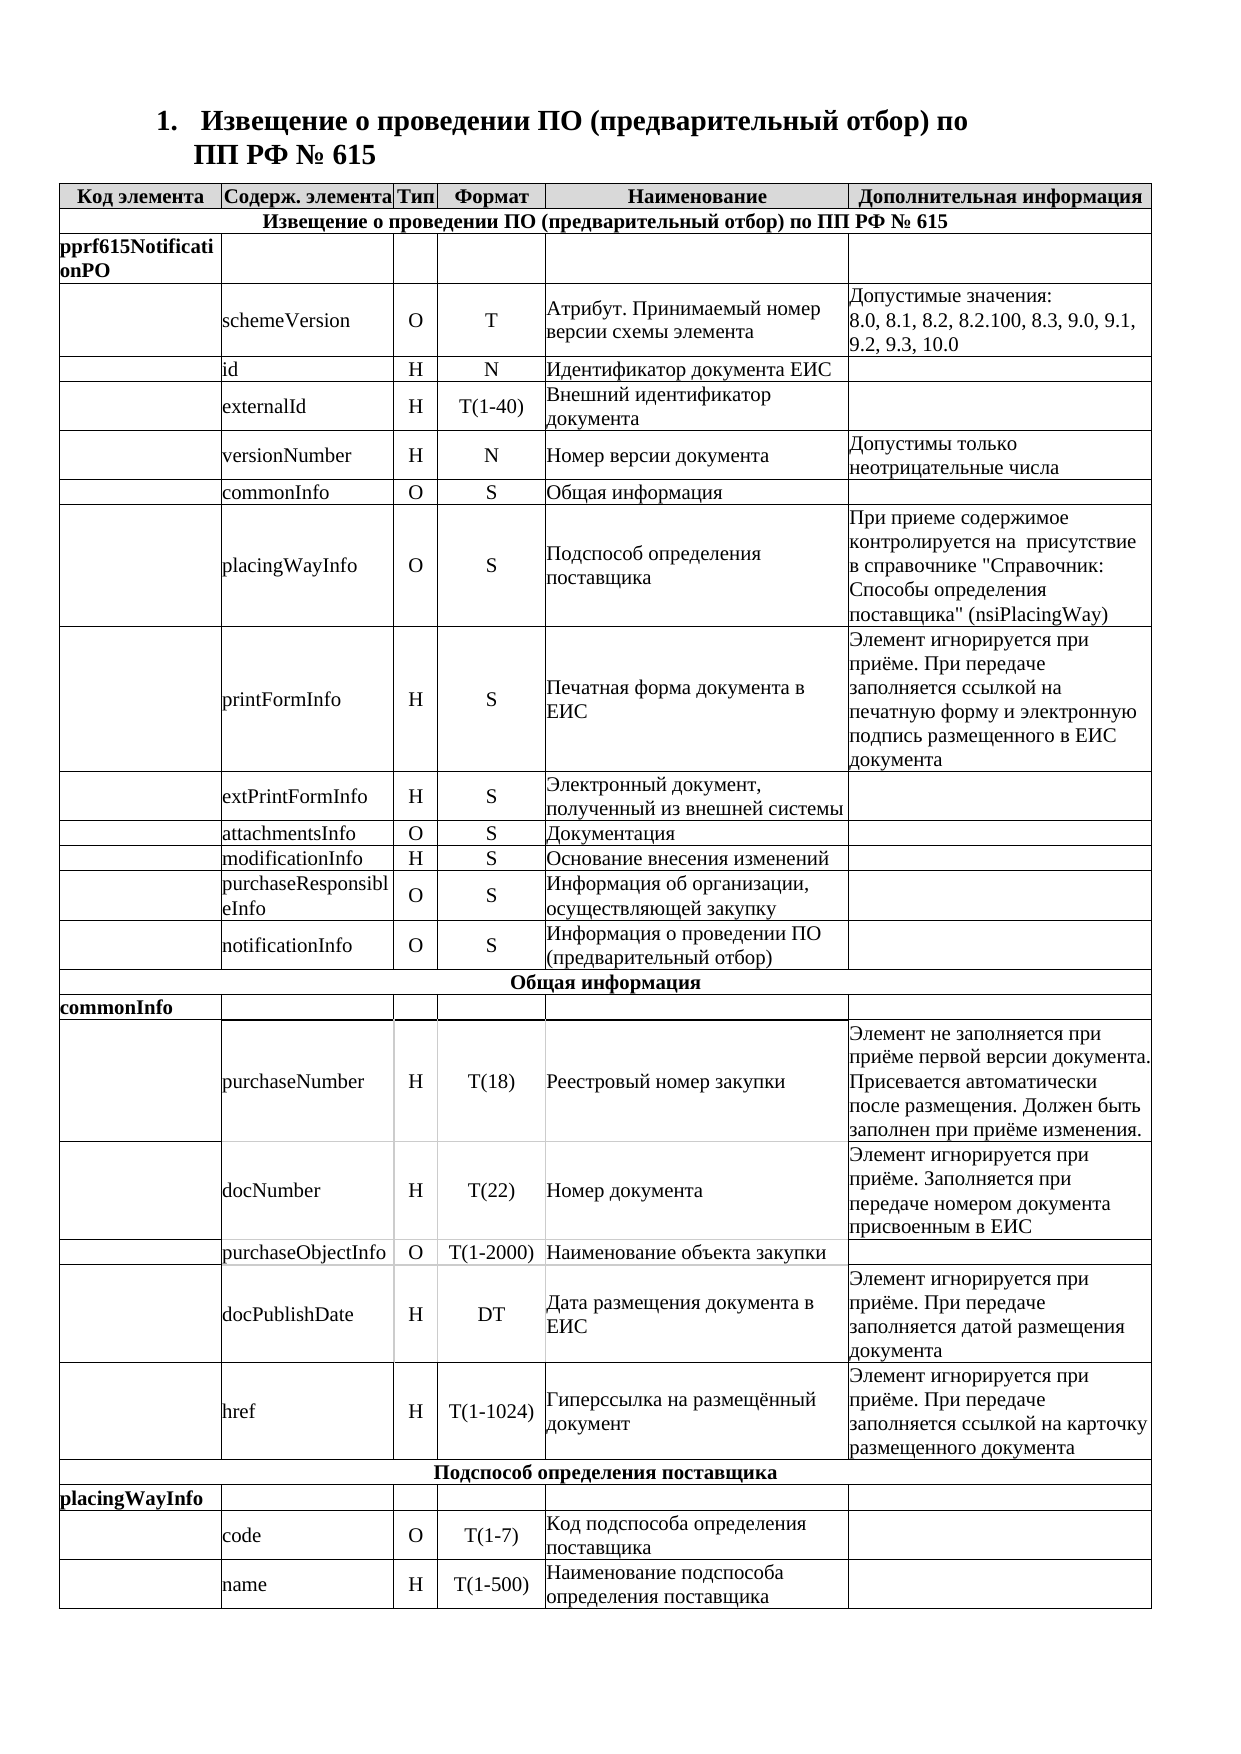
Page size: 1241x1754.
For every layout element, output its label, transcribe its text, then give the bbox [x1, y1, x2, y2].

table_cell [60, 1240, 221, 1264]
table_cell placingWayInfo [60, 1485, 221, 1509]
table_cell [438, 1485, 545, 1509]
table_cell [849, 921, 1151, 969]
table_cell О [395, 1240, 437, 1264]
table_cell N [438, 431, 545, 479]
table_cell Наименование объекта закупки [546, 1240, 848, 1264]
table_cell [849, 382, 1151, 430]
table_cell Допустимые значения: 8.0, 8.1, 8.2, 8.2.100, 8.3, 9.0, 9.1, 9.2, 9.3, 10.0 [849, 284, 1151, 356]
table_cell T(1-2000) [438, 1240, 545, 1264]
table_cell S [438, 821, 545, 845]
table_cell Элемент игнорируется при приёме. При передаче заполняется ссылкой на карточку размещенного документа [849, 1363, 1151, 1459]
table_cell [394, 234, 437, 282]
table_cell id [222, 357, 393, 381]
table_cell Н [394, 627, 437, 771]
table_cell [222, 234, 393, 282]
table_cell [849, 772, 1151, 820]
table_cell [60, 846, 221, 870]
table_cell T(18) [438, 1021, 545, 1141]
table_cell О [394, 284, 437, 356]
table_cell Н [394, 357, 437, 381]
table_cell Основание внесения изменений [546, 846, 848, 870]
table_cell S [438, 505, 545, 626]
table_cell [394, 995, 437, 1019]
table_cell Дата размещения документа в ЕИС [546, 1266, 848, 1362]
table_cell [849, 1485, 1151, 1509]
table_cell commonInfo [222, 480, 393, 504]
table_cell Н [394, 846, 437, 870]
table_cell externalId [222, 382, 393, 430]
table_cell [849, 234, 1151, 282]
table_cell S [438, 921, 545, 969]
table_cell printFormInfo [222, 627, 393, 771]
table_cell Подспособ определения поставщика [60, 1460, 1151, 1484]
table_cell Номер версии документа [546, 431, 848, 479]
table_cell S [438, 627, 545, 771]
table_cell Идентификатор документа ЕИС [546, 357, 848, 381]
table_cell Реестровый номер закупки [546, 1021, 848, 1141]
table_cell T(1-7) [438, 1511, 545, 1559]
table_cell [60, 1511, 221, 1559]
table_cell Н [394, 431, 437, 479]
table_cell Элемент игнорируется при приёме. При передаче заполняется ссылкой на печатную форму и электронную подпись размещенного в ЕИС документа [849, 627, 1151, 771]
table_cell code [222, 1511, 393, 1559]
table_cell [546, 234, 848, 282]
table_cell pprf615NotificationPO [60, 234, 221, 282]
table_cell purchaseNumber [222, 1021, 393, 1141]
table_cell S [438, 871, 545, 919]
table_cell [546, 1485, 848, 1509]
subtitle Извещение о проведении ПО (предварительный отбор) по ПП РФ № 615 [156, 103, 1152, 171]
table_cell Подспособ определения поставщика [546, 505, 848, 626]
table_cell [849, 1560, 1151, 1608]
table_cell extPrintFormInfo [222, 772, 393, 820]
table_cell Номер документа [546, 1142, 848, 1238]
table_cell Гиперссылка на размещённый документ [546, 1363, 848, 1459]
table_header Код элемента [60, 184, 221, 208]
table_cell [849, 1511, 1151, 1559]
table_cell attachmentsInfo [222, 821, 393, 845]
table_cell [60, 1142, 221, 1238]
table_cell Наименование подспособа определения поставщика [546, 1560, 848, 1608]
table_cell [60, 505, 221, 626]
table_cell [60, 382, 221, 430]
table_cell Н [395, 1142, 437, 1238]
table_cell [849, 995, 1151, 1019]
table_cell Извещение о проведении ПО (предварительный отбор) по ПП РФ № 615 [60, 209, 1151, 233]
table_header Наименование [546, 184, 848, 208]
table_cell О [394, 921, 437, 969]
table_cell О [394, 821, 437, 845]
table_cell [849, 480, 1151, 504]
table_header Формат [438, 184, 545, 208]
table_cell [394, 1485, 437, 1509]
table_cell DT [438, 1266, 545, 1362]
table_cell Допустимы только неотрицательные числа [849, 431, 1151, 479]
table_cell T(1-1024) [438, 1363, 545, 1459]
table_cell [60, 1363, 221, 1459]
table_cell name [222, 1560, 393, 1608]
table_cell [849, 871, 1151, 919]
table_cell Код подспособа определения поставщика [546, 1511, 848, 1559]
table_cell notificationInfo [222, 921, 393, 969]
table_cell Элемент игнорируется при приёме. При передаче заполняется датой размещения документа [849, 1265, 1151, 1362]
table_cell [849, 357, 1151, 381]
table_cell [222, 995, 393, 1019]
table_cell Информация об организации, осуществляющей закупку [546, 871, 848, 919]
table_cell [849, 846, 1151, 870]
table_cell Внешний идентификатор документа [546, 382, 848, 430]
table_cell modificationInfo [222, 846, 393, 870]
table_cell [60, 284, 221, 356]
table_cell schemeVersion [222, 284, 393, 356]
table_cell Н [394, 772, 437, 820]
table_cell docPublishDate [222, 1266, 393, 1362]
table_cell Общая информация [546, 480, 848, 504]
table_cell При приеме содержимое контролируется на присутствие в справочнике "Справочник: Способы определения поставщика" (nsiPlacingWay) [849, 505, 1151, 626]
table_cell [60, 1265, 221, 1362]
table_cell S [438, 846, 545, 870]
table_cell [546, 995, 848, 1019]
table_cell [849, 1240, 1151, 1264]
table_cell Н [394, 1560, 437, 1608]
table_cell [60, 480, 221, 504]
table_header Дополнительная информация [849, 184, 1151, 208]
table_cell [60, 772, 221, 820]
table_cell [438, 234, 545, 282]
table_cell [60, 1020, 221, 1141]
table_cell T(22) [438, 1142, 545, 1238]
table_cell О [394, 480, 437, 504]
table_cell О [394, 505, 437, 626]
table_cell [222, 1485, 393, 1509]
table_cell [60, 627, 221, 771]
table_cell S [438, 772, 545, 820]
table_cell Т [438, 284, 545, 356]
table_cell О [394, 871, 437, 919]
table_cell Элемент игнорируется при приёме. Заполняется при передаче номером документа присвоенным в ЕИС [849, 1142, 1151, 1238]
table_cell Н [395, 1021, 437, 1141]
table_cell versionNumber [222, 431, 393, 479]
table_cell [60, 821, 221, 845]
table_cell Н [395, 1266, 437, 1362]
table_cell [438, 995, 545, 1019]
table_cell S [438, 480, 545, 504]
table_header Содерж. элемента [222, 184, 393, 208]
table_cell Печатная форма документа в ЕИС [546, 627, 848, 771]
table_cell Н [394, 382, 437, 430]
table_cell Т(1-40) [438, 382, 545, 430]
table_cell [60, 921, 221, 969]
table_cell href [222, 1363, 393, 1459]
table_cell Элемент не заполняется при приёме первой версии документа. Присевается автоматически после размещения. Должен быть заполнен при приёме изменения. [849, 1020, 1151, 1141]
table_cell Электронный документ, полученный из внешней системы [546, 772, 848, 820]
table_cell Общая информация [60, 970, 1151, 994]
table_cell purchaseObjectInfo [222, 1240, 393, 1264]
table_header Тип [394, 184, 437, 208]
table_cell Н [394, 1363, 437, 1459]
table_cell placingWayInfo [222, 505, 393, 626]
table_cell N [438, 357, 545, 381]
table_cell purchaseResponsibleInfo [222, 871, 393, 919]
table_cell [60, 431, 221, 479]
table_cell Документация [546, 821, 848, 845]
table_cell commonInfo [60, 995, 221, 1019]
table_cell Информация о проведении ПО (предварительный отбор) [546, 921, 848, 969]
table_cell О [394, 1511, 437, 1559]
table_cell [849, 821, 1151, 845]
table_cell [60, 357, 221, 381]
table_cell T(1-500) [438, 1560, 545, 1608]
table_cell Атрибут. Принимаемый номер версии схемы элемента [546, 284, 848, 356]
table_cell [60, 871, 221, 919]
table_cell docNumber [222, 1142, 393, 1238]
table_cell [60, 1560, 221, 1608]
